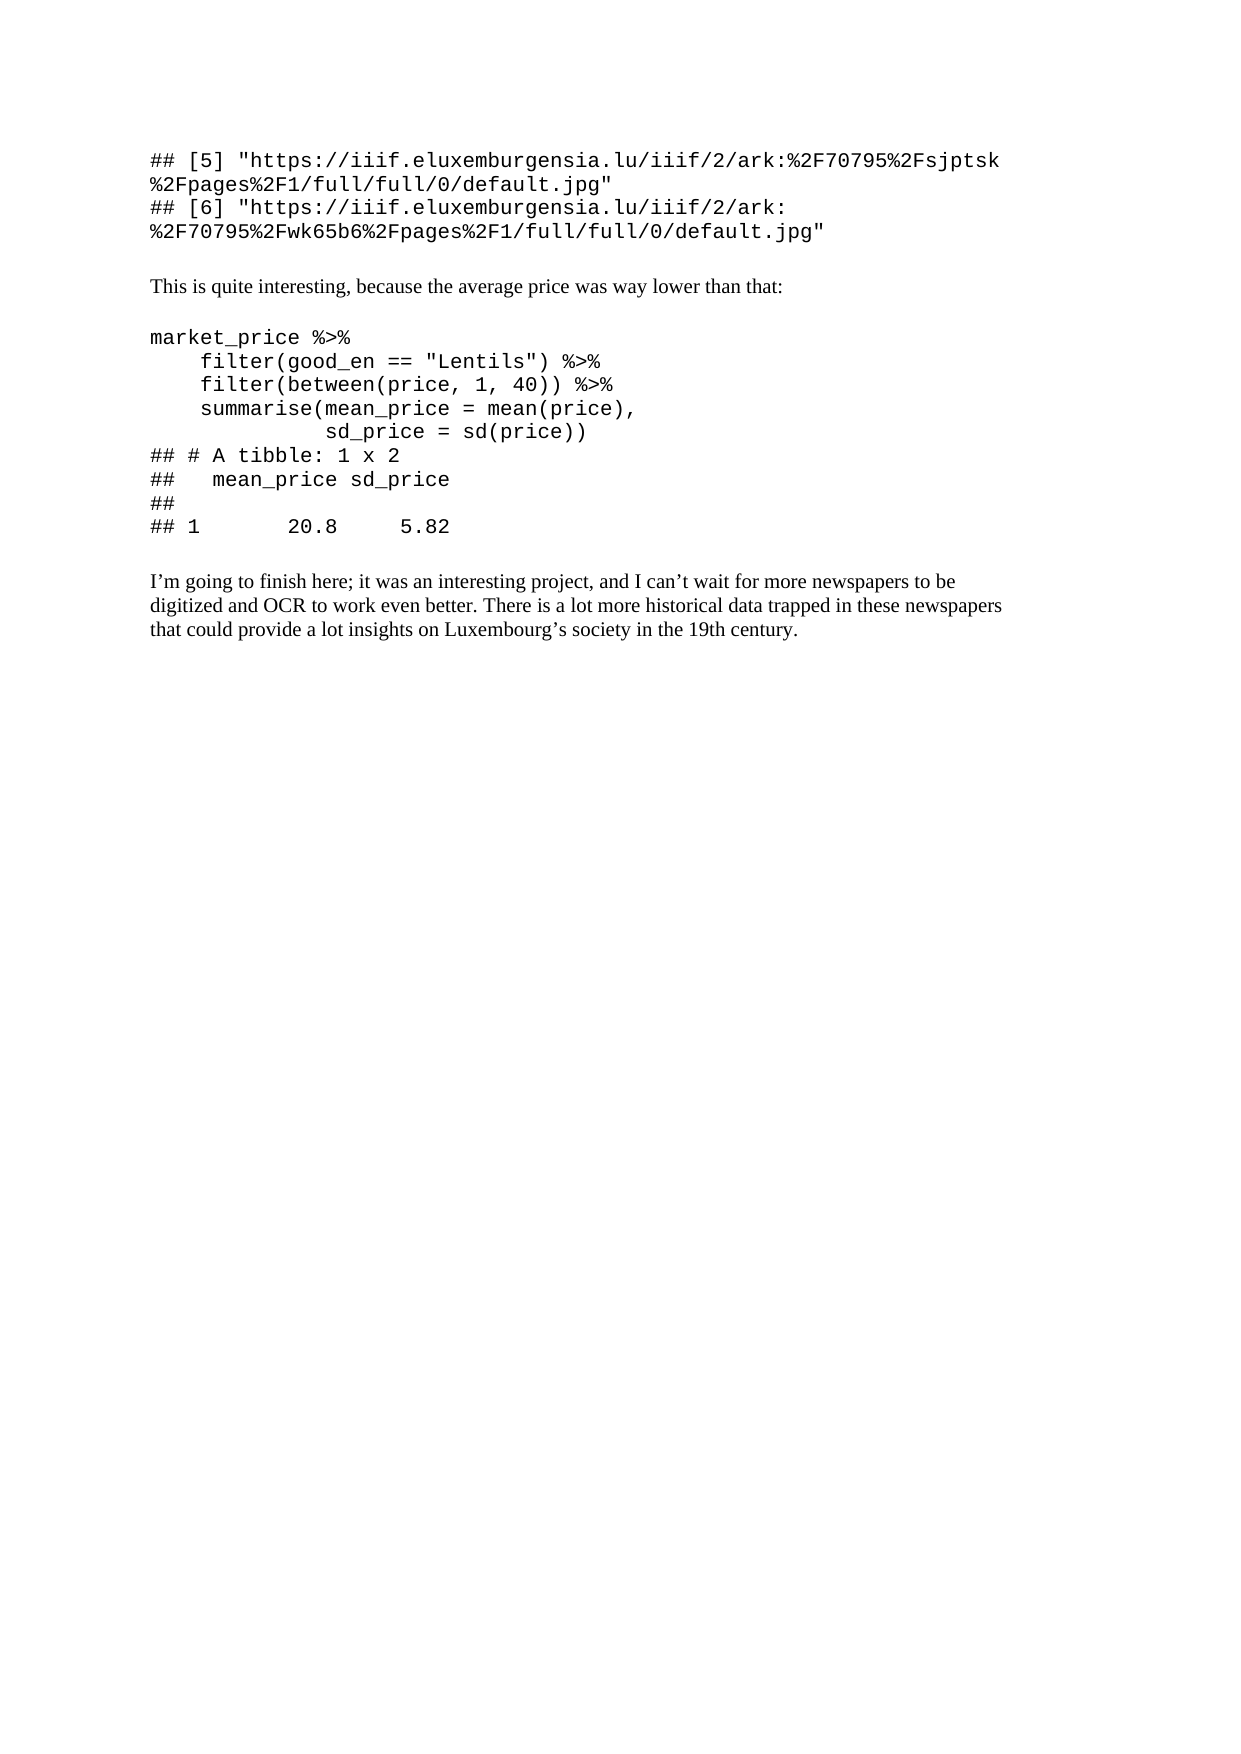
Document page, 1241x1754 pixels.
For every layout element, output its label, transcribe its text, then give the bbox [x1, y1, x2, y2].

text ## [5] "https://iiif.eluxemburgensia.lu/iiif/2/ark:%2F70795%2Fsjptsk%2Fpages%2F1/full/full/0/default.jpg" [150, 150, 1090, 197]
text ## [150, 492, 1090, 516]
text ## [6] "https://iiif.eluxemburgensia.lu/iiif/2/ark:%2F70795%2Fwk65b6%2Fpages%2F1/full/full/0/default.jpg" [150, 197, 1090, 244]
text ## # A tibble: 1 x 2 [150, 445, 1090, 469]
text ## 1 20.8 5.82 [150, 516, 1090, 540]
text market_price %>% [150, 327, 1090, 351]
text ## mean_price sd_price [150, 469, 1090, 492]
text I’m going to finish here; it was an interesting project, and I can’t wait for more newspapers to be digitized and OCR to work even better. There is a lot more historical data trapped in these newspapers that could provide a lot insights on Luxembourg’s society in the 19th century. [150, 569, 1090, 641]
text This is quite interesting, because the average price was way lower than that: [150, 274, 1090, 298]
text summarise(mean_price = mean(price), [150, 398, 1090, 422]
text filter(good_en == "Lentils") %>% [150, 351, 1090, 374]
text sd_price = sd(price)) [150, 422, 1090, 445]
text filter(between(price, 1, 40)) %>% [150, 374, 1090, 398]
